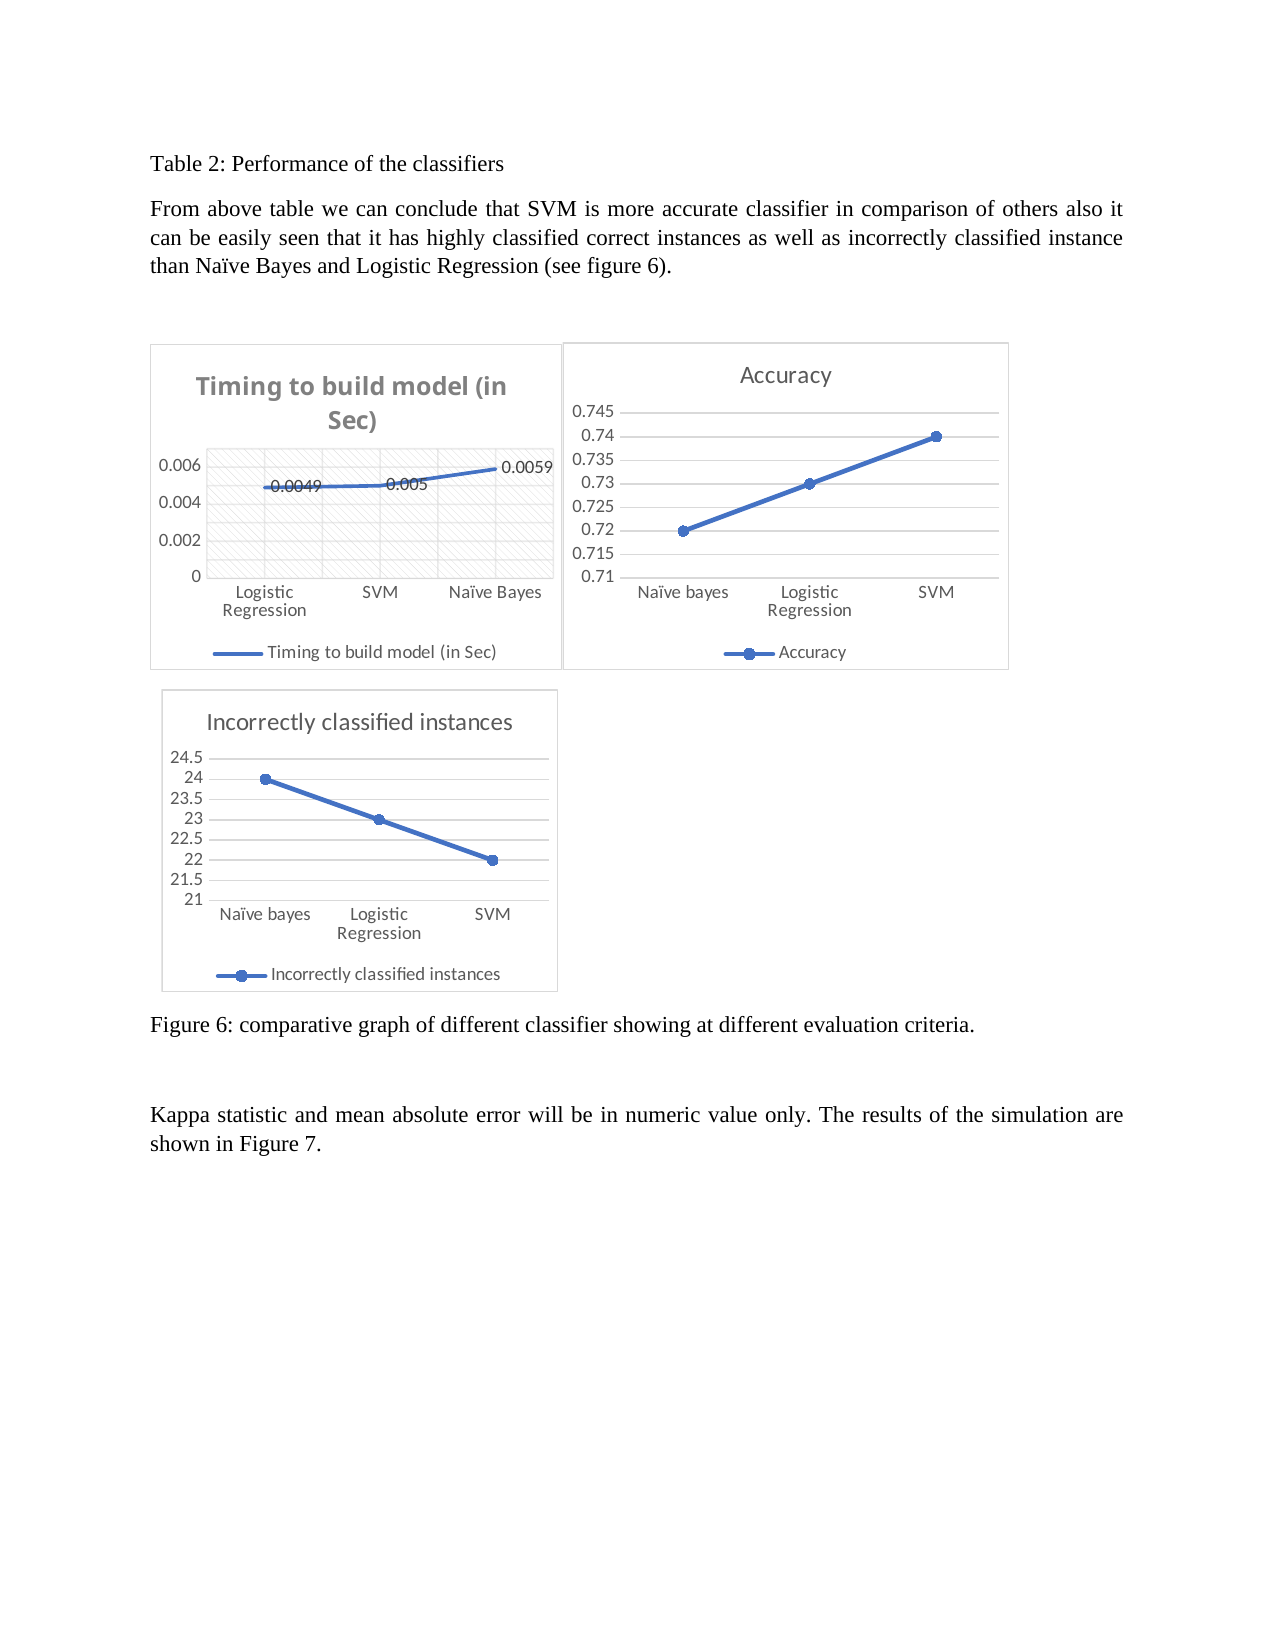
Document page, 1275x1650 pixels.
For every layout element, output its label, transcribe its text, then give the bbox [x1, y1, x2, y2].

text Kappa statistic and mean absolute error will be in numeric value only. The results of the simulation are shown in Figure 7. [150, 1101, 1125, 1156]
text From above table we can conclude that SVM is more accurate classifier in comparison of others also it can be easily seen that it has highly classified correct instances as well as incorrectly classified instance than Naïve Bayes and Logistic Regression (see figure 6). [150, 195, 1125, 278]
text Figure 6: comparative graph of different classifier showing at different evaluation criteria. [150, 1011, 1125, 1037]
text Table 2: Performance of the classifiers [150, 150, 1125, 176]
